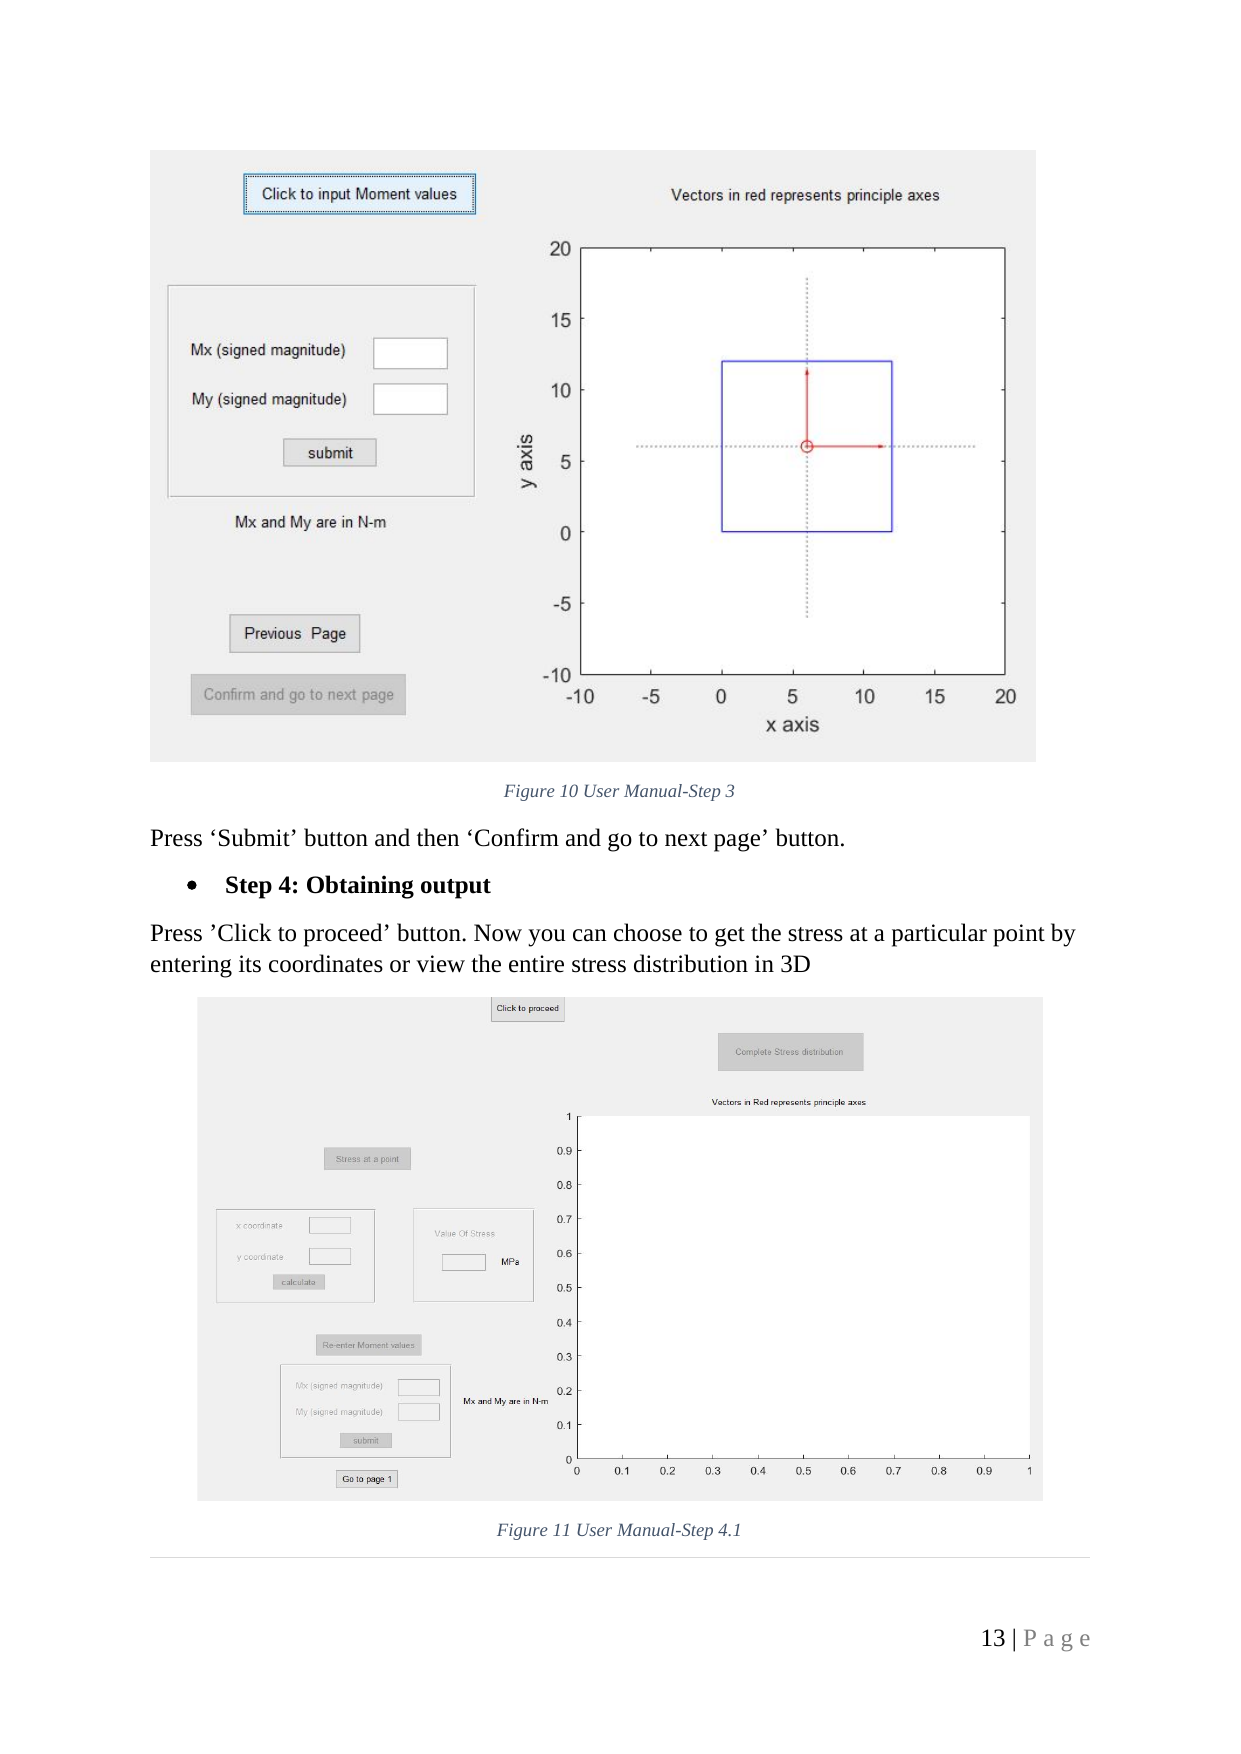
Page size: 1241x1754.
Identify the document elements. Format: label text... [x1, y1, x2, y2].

picture [150, 150, 1036, 762]
text Press ‘Submit’ button and then ‘Confirm and go to next page’ button. [150, 823, 1090, 852]
text Press ’Click to proceed’ button. Now you can choose to get the stress at a particular point by entering its coordinates or view the entire stress distribution in 3D [150, 918, 1090, 978]
picture [197, 997, 1043, 1501]
list Step 4: Obtaining output [187, 871, 1090, 899]
